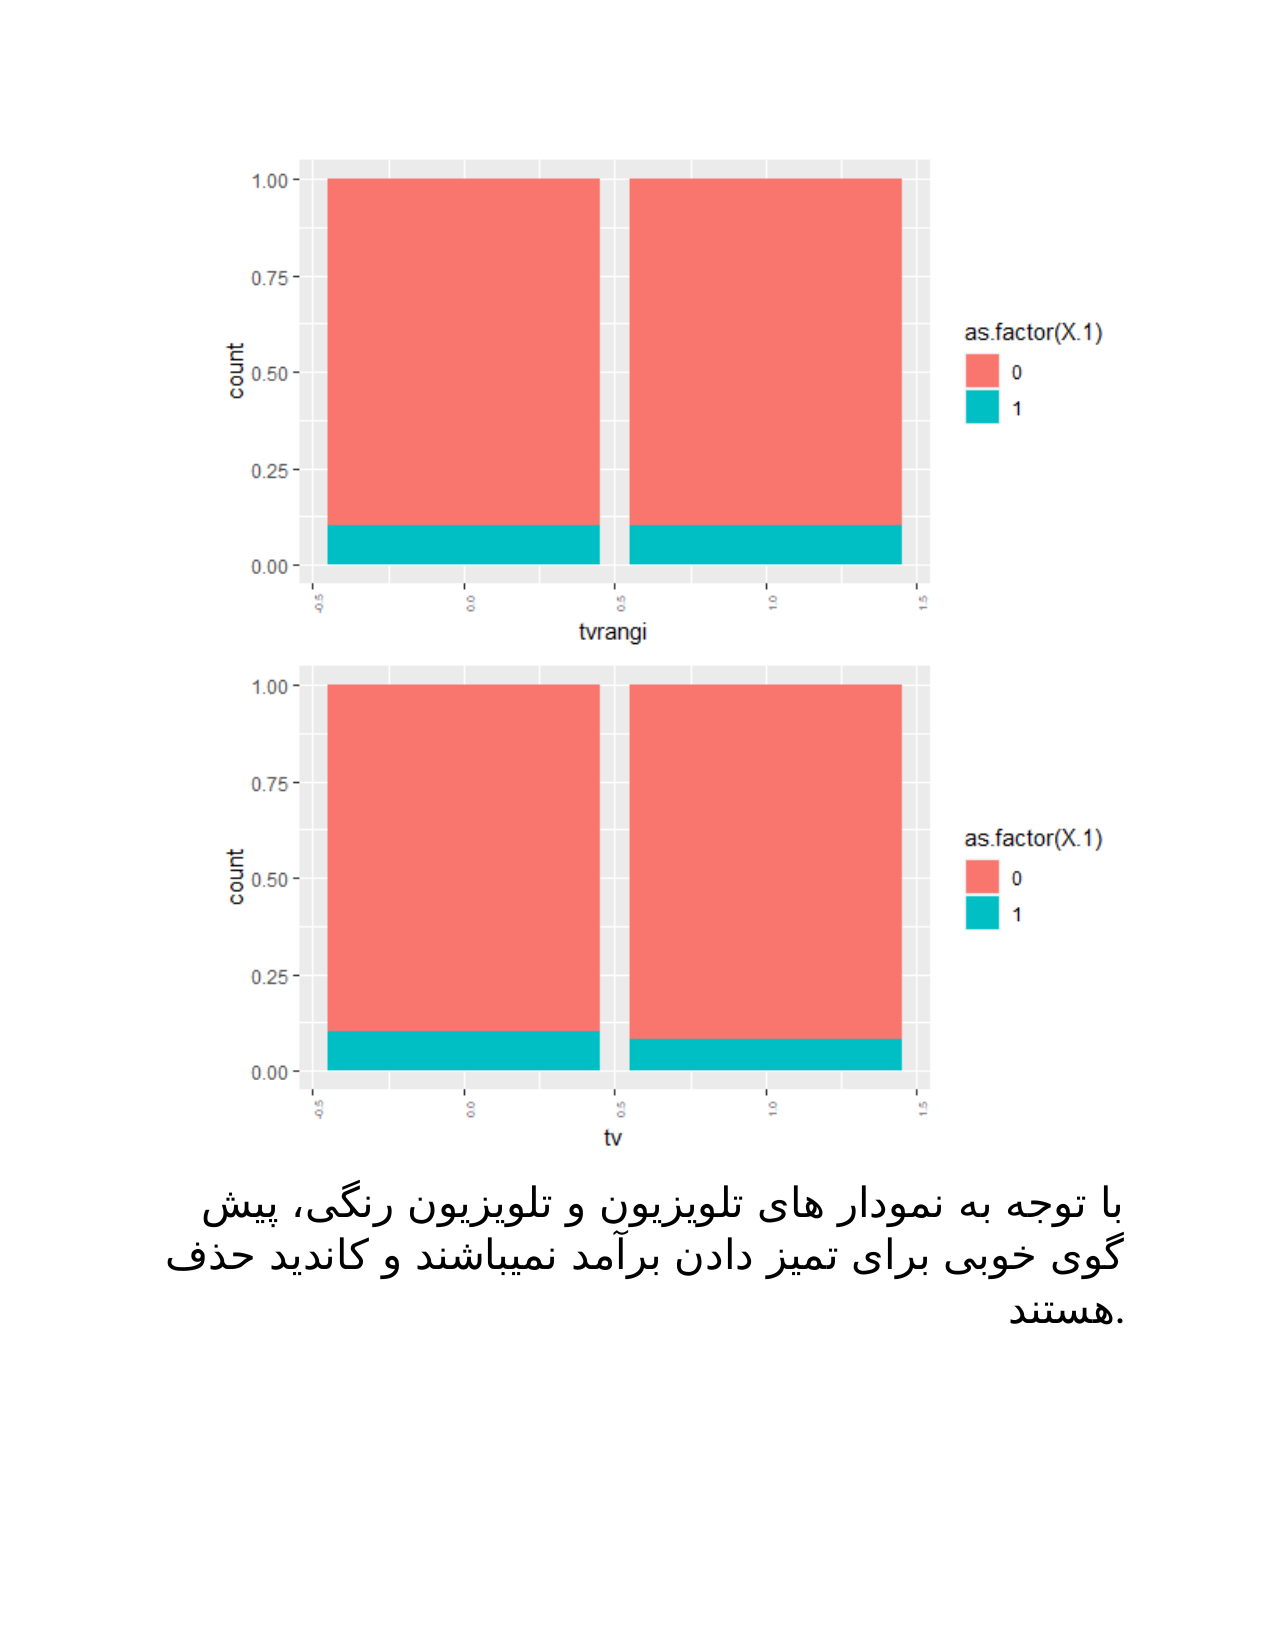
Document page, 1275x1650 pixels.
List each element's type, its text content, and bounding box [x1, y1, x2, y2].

text با توجه به نمودار های تلویزیون و تلویزیون رنگی، پیش گوی خوبی برای تمیز دادن برآمد نمیباشند و کاندید حذف هستند. [150, 1178, 1125, 1334]
picture [212, 656, 1125, 1160]
picture [212, 150, 1125, 654]
